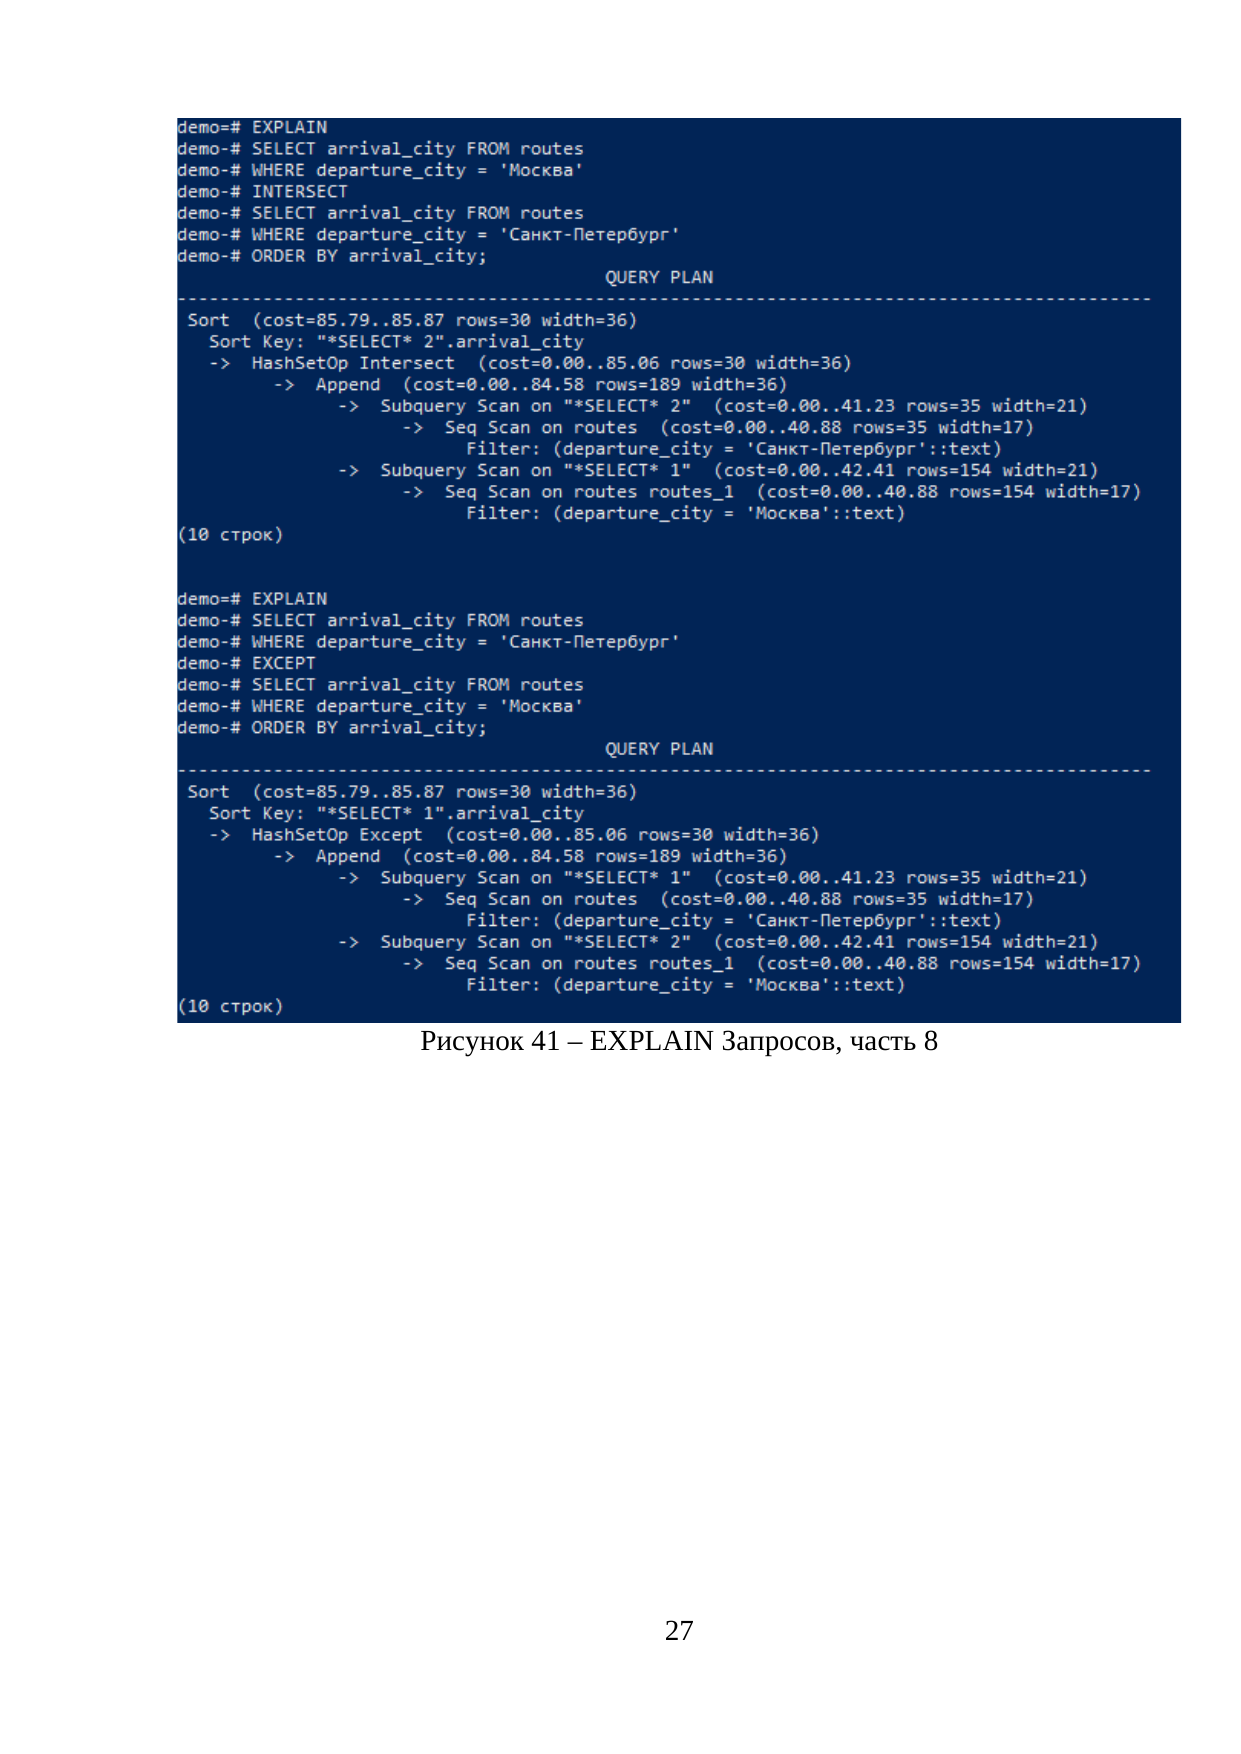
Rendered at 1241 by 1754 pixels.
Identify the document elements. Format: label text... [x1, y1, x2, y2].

picture [177, 118, 1182, 1023]
text Рисунок 41 – EXPLAIN Запросов, часть 8 [177, 1023, 1181, 1056]
